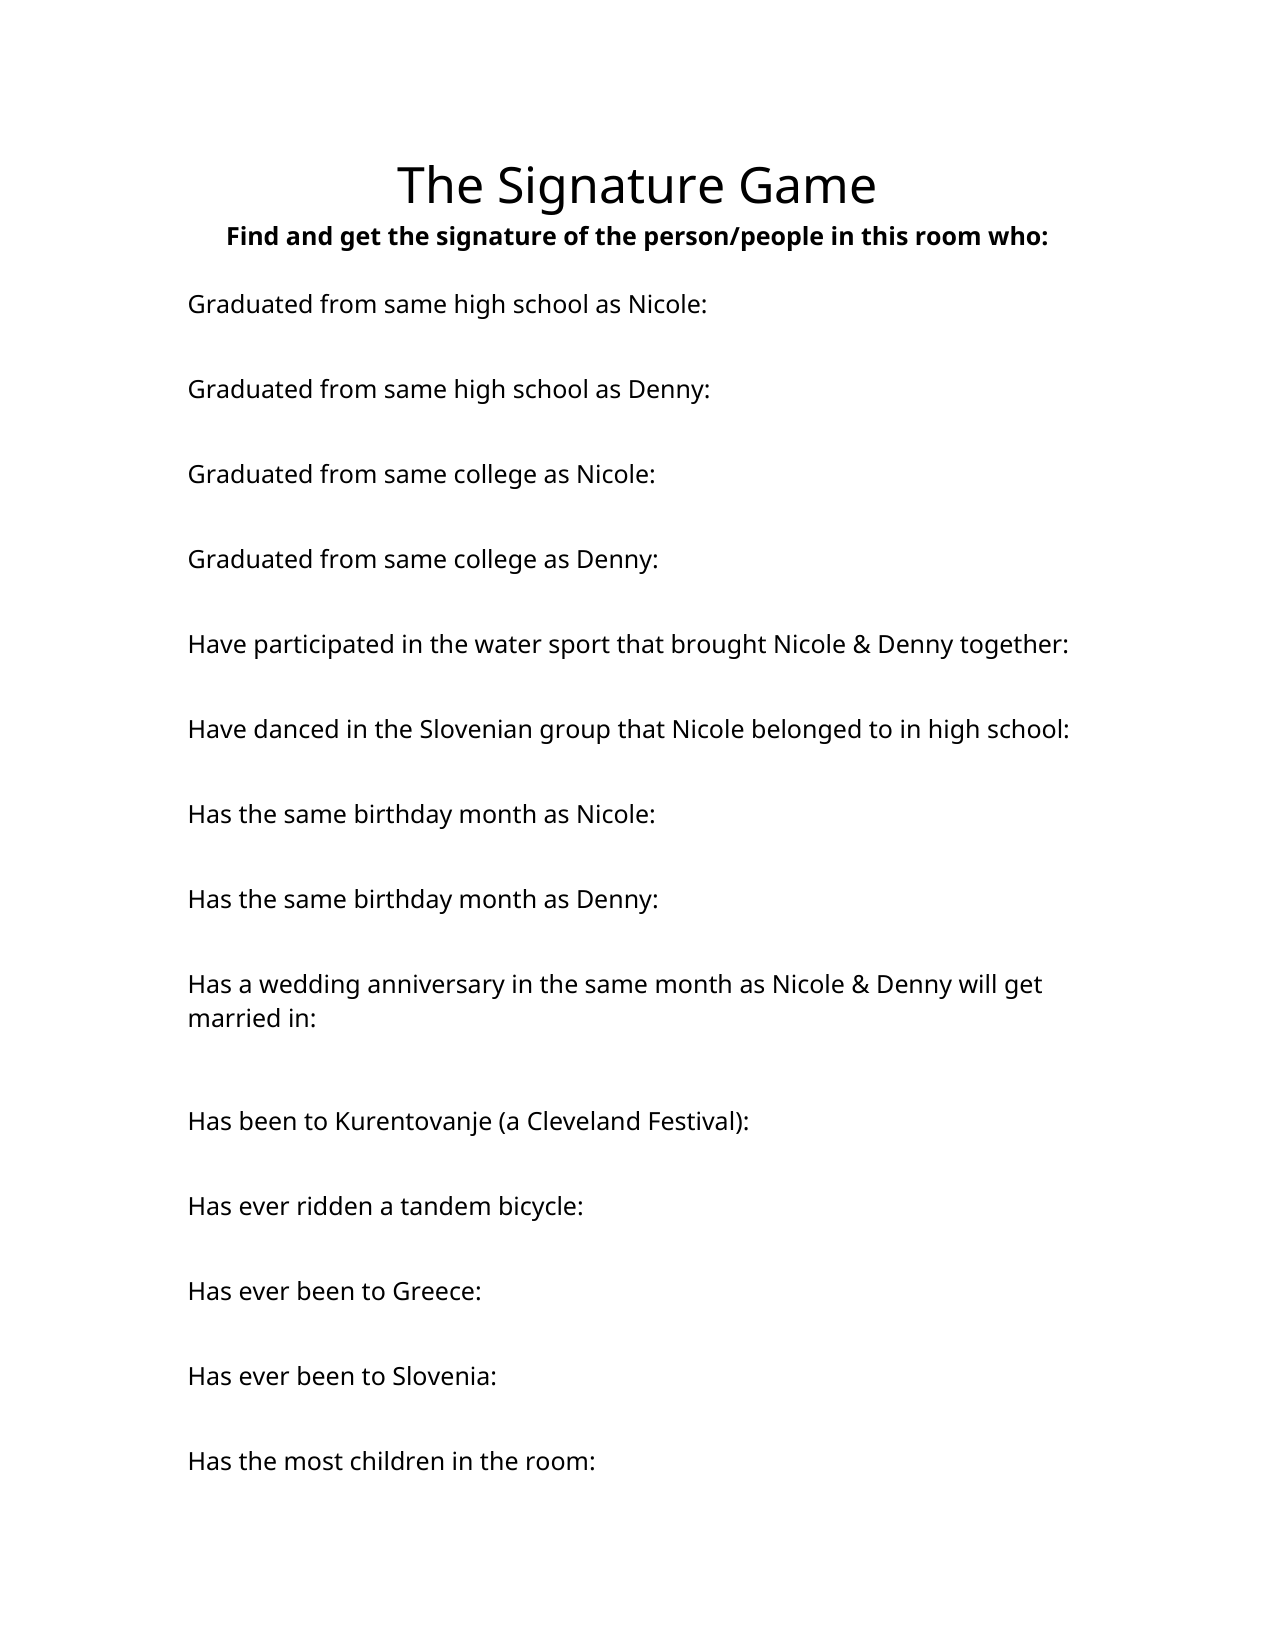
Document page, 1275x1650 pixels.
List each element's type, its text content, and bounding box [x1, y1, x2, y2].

text The Signature Game [187, 150, 1087, 218]
text Has the same birthday month as Denny: [187, 882, 1087, 916]
text Has ever ridden a tandem bicycle: [187, 1188, 1087, 1222]
text Has the most children in the room: [187, 1444, 1087, 1478]
text Has the same birthday month as Nicole: [187, 797, 1087, 831]
text Has ever been to Greece: [187, 1273, 1087, 1308]
text Find and get the signature of the person/people in this room who: [187, 218, 1087, 252]
text Graduated from same college as Nicole: [187, 456, 1087, 491]
text Graduated from same high school as Nicole: [187, 286, 1087, 320]
text Graduated from same high school as Denny: [187, 371, 1087, 405]
text Has a wedding anniversary in the same month as Nicole & Denny will get married in: [187, 967, 1087, 1035]
text Graduated from same college as Denny: [187, 542, 1087, 576]
text Has ever been to Slovenia: [187, 1359, 1087, 1393]
text Have participated in the water sport that brought Nicole & Denny together: [187, 627, 1087, 661]
text Has been to Kurentovanje (a Cleveland Festival): [187, 1103, 1087, 1137]
text Have danced in the Slovenian group that Nicole belonged to in high school: [187, 712, 1087, 746]
